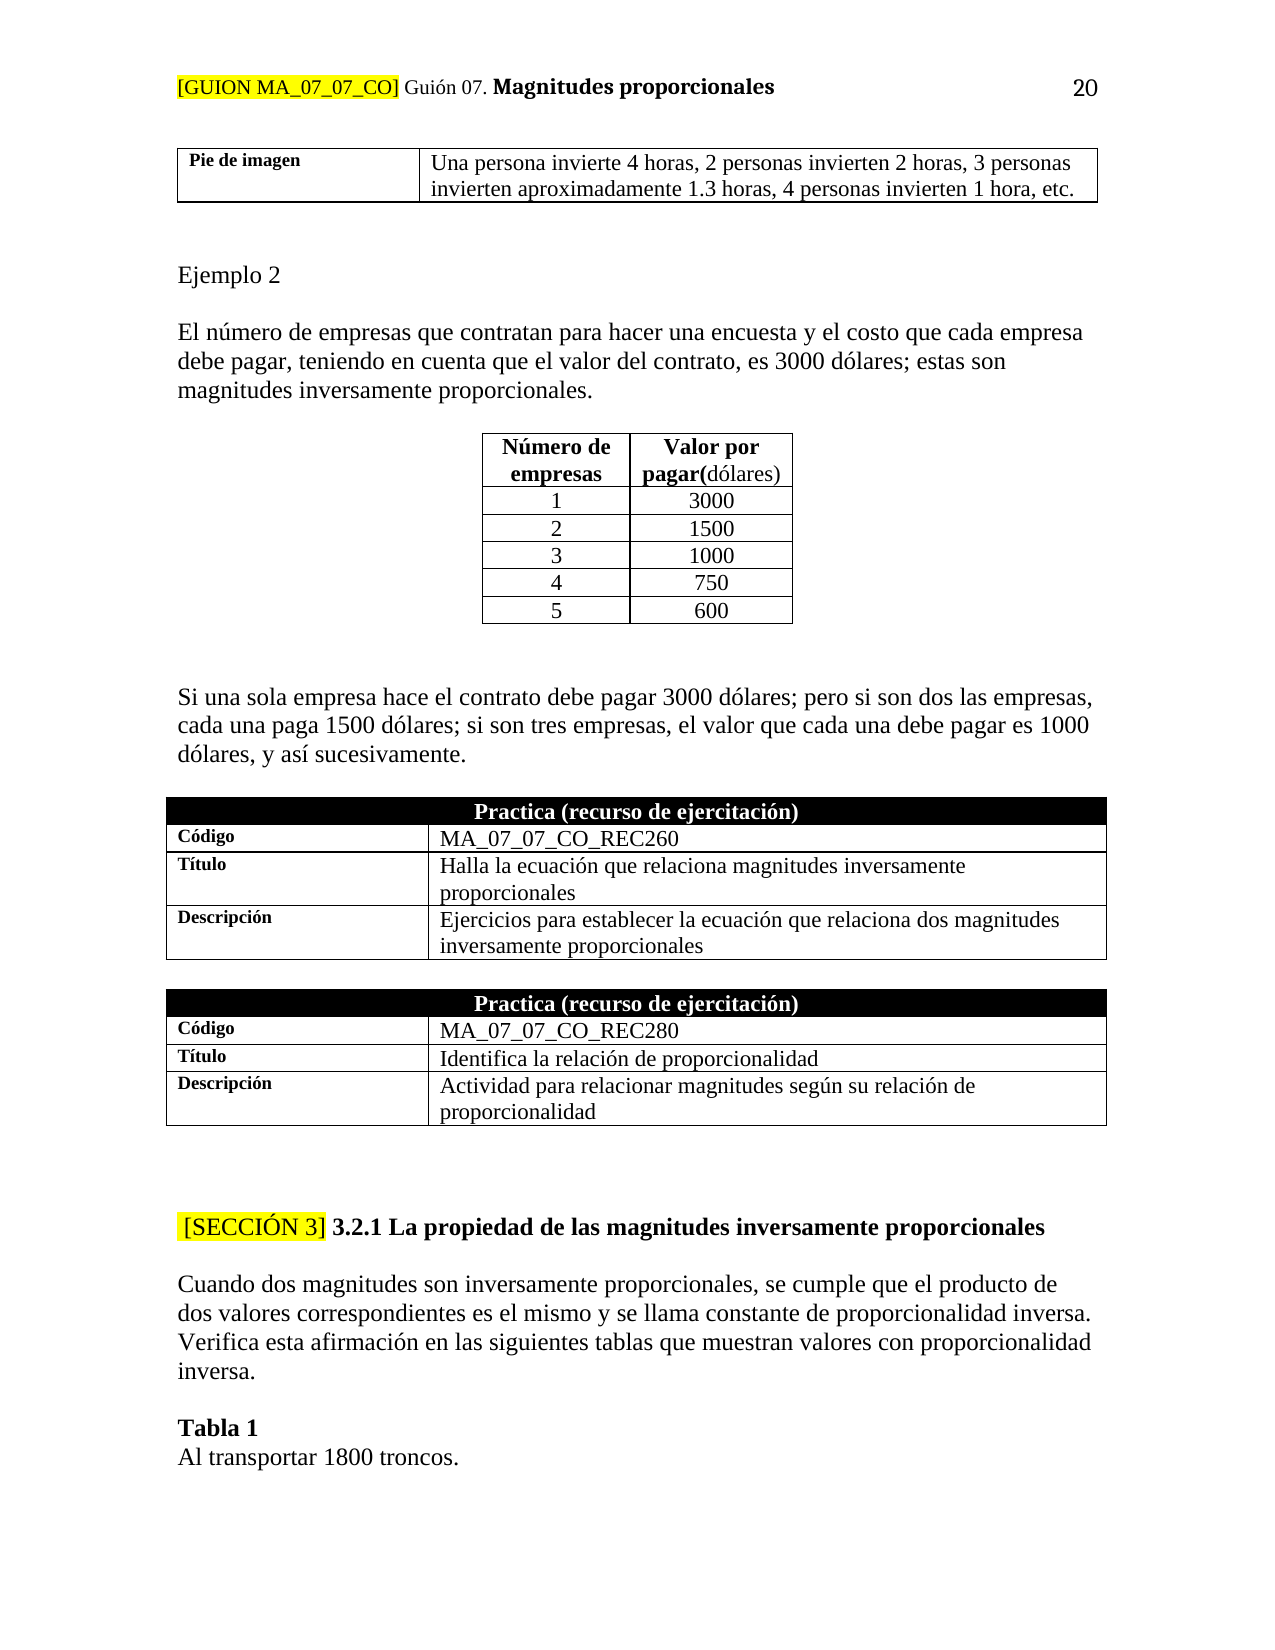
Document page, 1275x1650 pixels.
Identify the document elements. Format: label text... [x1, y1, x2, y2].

text El número de empresas que contratan para hacer una encuesta y el costo que cada empresa debe pagar, teniendo en cuenta que el valor del contrato es 3000 dólares son magnitudes inversamente proporcionales. [177, 317, 1098, 404]
table_cell [429, 1045, 1106, 1071]
table_cell [167, 906, 428, 959]
table_header Número de empresas [483, 434, 629, 486]
table_cell 3000 [631, 487, 792, 513]
table_cell [167, 1017, 428, 1043]
table_cell [429, 853, 1106, 905]
table_cell 750 [631, 569, 792, 596]
text [SECCIÓN 3] 3.2.1 La propiedad de las magnitudes inversamente proporcionales [326, 1212, 1098, 1241]
table_cell [429, 1017, 1106, 1043]
table_cell 1 [483, 487, 629, 513]
table_cell [429, 1072, 1106, 1125]
table_cell 5 [483, 597, 629, 623]
table_header [167, 798, 1106, 824]
table_cell [167, 1072, 428, 1125]
text Si una sola empresa hace el contrato debe pagar 3000 dólares pero si son dos las empresas cada una paga 1500 dólares si son tres empresas el valor que cada una debe pagar es 1000 dólares y así sucesivamente. [177, 682, 1098, 768]
table_cell [167, 825, 428, 851]
text Ejemplo 2 [177, 260, 1098, 289]
text Tabla 1 [177, 1413, 1098, 1442]
table_cell [167, 1045, 428, 1071]
table_cell [167, 853, 428, 905]
table_cell 600 [631, 597, 792, 623]
text Cuando dos magnitudes son inversamente proporcionales se cumple que el producto de dos valores correspondiente es el mismo y se llama constante de proporcionalidad inversa. Verifica esta afirmación en las siguientes tablas que muestran valores con proporcionalidad inversa. [177, 1269, 1098, 1384]
table_cell persona invierte 4 horas, 2 personas invierten 2 horas, 3 personas invierten aproximadamente 1.3 horas, 4 personas invierten 1 hora, etc. [420, 149, 1097, 201]
table_cell 2 [483, 515, 629, 541]
text Al transportar 1800 troncos. [177, 1442, 1098, 1471]
table_cell 1000 [631, 542, 792, 568]
table_cell 3 [483, 542, 629, 568]
table_cell 4 [483, 569, 629, 596]
table_cell Pie de imagen [178, 149, 419, 201]
table_cell 1500 [631, 515, 792, 541]
table_cell [429, 906, 1106, 959]
table_header Valor por pagar(dólares) [631, 434, 792, 486]
table_cell [429, 825, 1106, 851]
table_header [167, 990, 1106, 1016]
